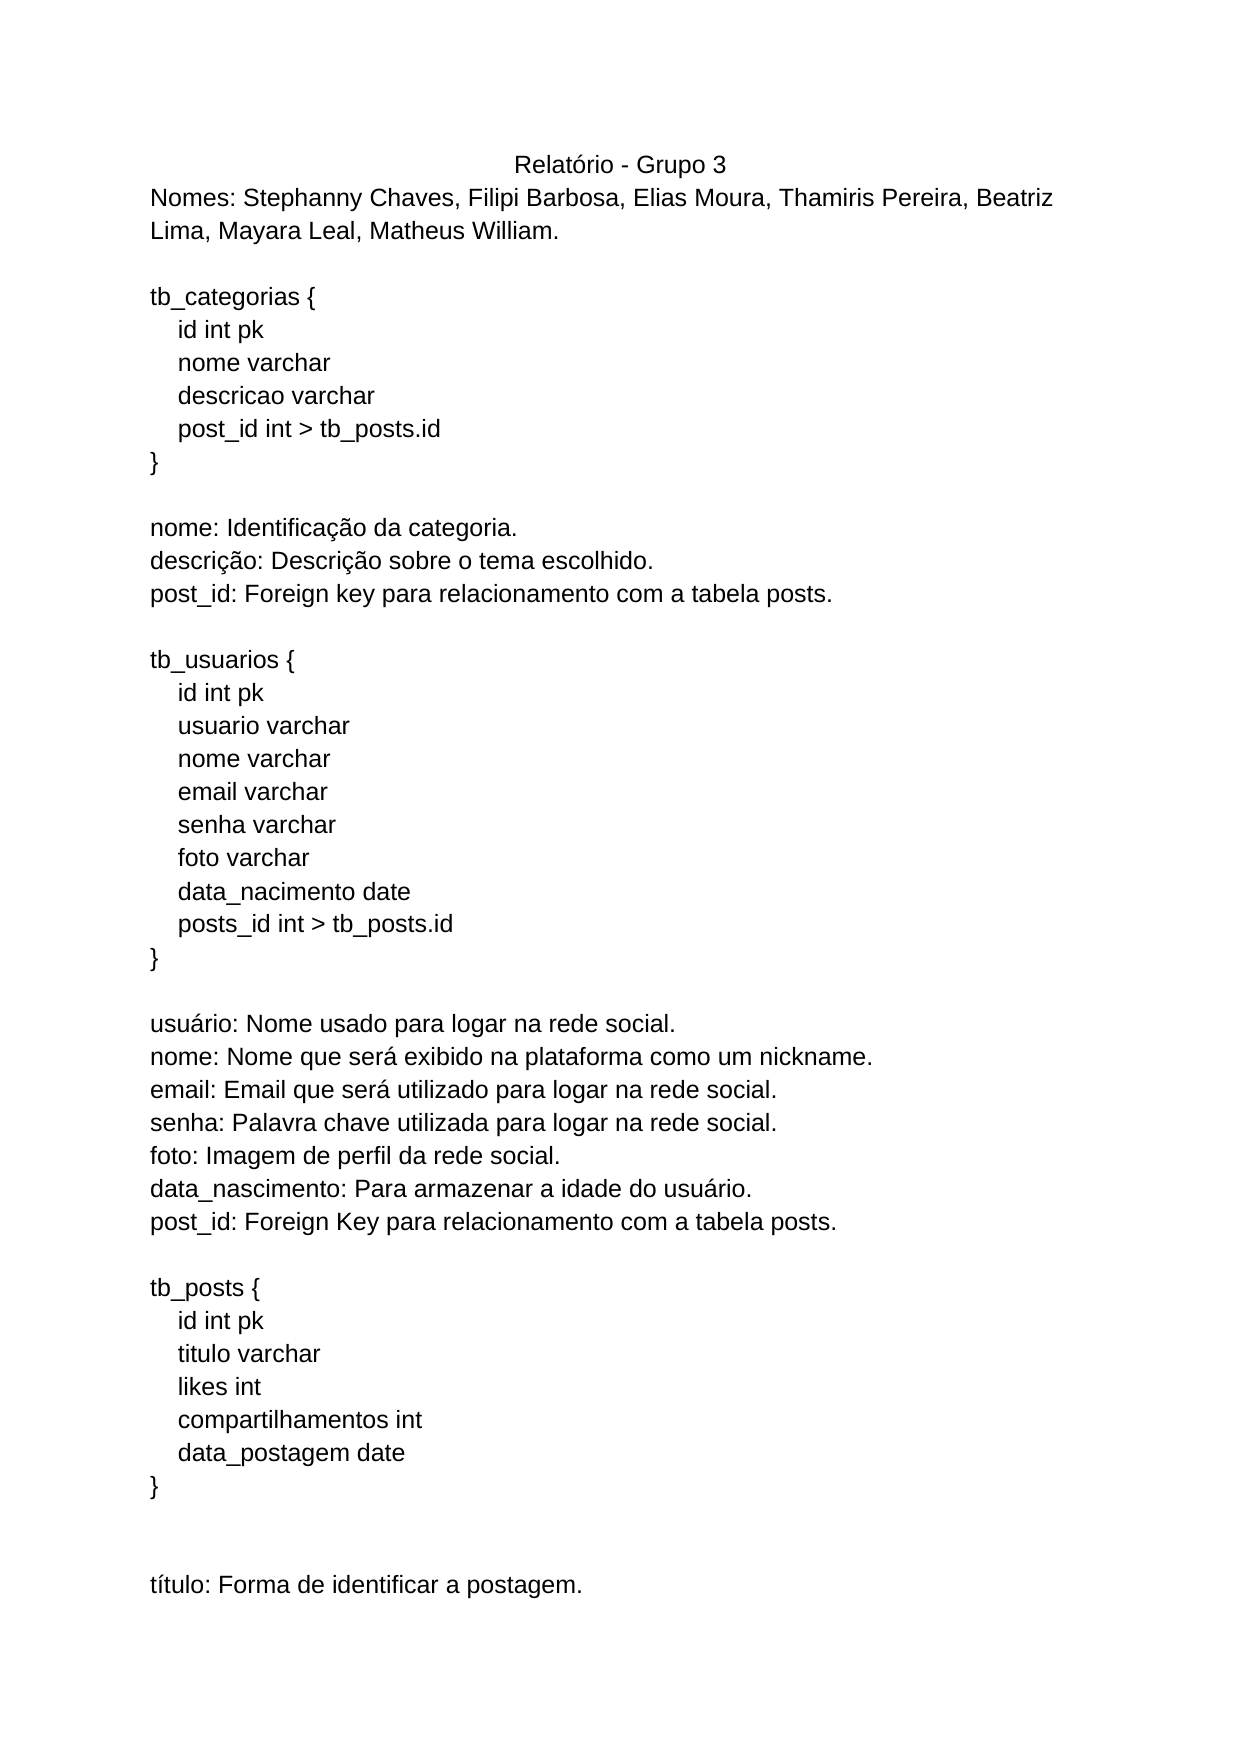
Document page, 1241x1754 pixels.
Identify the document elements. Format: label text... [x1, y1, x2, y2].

text título: Forma de identificar a postagem. [150, 1570, 1090, 1599]
text post_id int > tb_posts.id [150, 414, 1090, 443]
text descricao varchar [150, 381, 1090, 410]
text nome varchar [150, 348, 1090, 377]
text senha: Palavra chave utilizada para logar na rede social. [150, 1108, 1090, 1136]
text usuario varchar [150, 711, 1090, 740]
text titulo varchar [150, 1339, 1090, 1367]
text descrição: Descrição sobre o tema escolhido. [150, 546, 1090, 575]
text foto: Imagem de perfil da rede social. [150, 1141, 1090, 1169]
text id int pk [150, 678, 1090, 707]
text post_id: Foreign Key para relacionamento com a tabela posts. [150, 1207, 1090, 1235]
text id int pk [150, 1306, 1090, 1334]
text posts_id int > tb_posts.id [150, 909, 1090, 938]
text senha varchar [150, 810, 1090, 839]
text tb_categorias { [150, 282, 1090, 311]
text compartilhamentos int [150, 1405, 1090, 1433]
text likes int [150, 1372, 1090, 1401]
text data_nascimento: Para armazenar a idade do usuário. [150, 1174, 1090, 1202]
text usuário: Nome usado para logar na rede social. [150, 1008, 1090, 1037]
text Relatório - Grupo 3 [150, 150, 1090, 179]
text } [150, 942, 1090, 971]
text Nomes: Stephanny Chaves, Filipi Barbosa, Elias Moura, Thamiris Pereira, Beatriz Lima, Mayara Leal, Matheus William. [150, 183, 1090, 245]
text } [150, 1471, 1090, 1499]
text email: Email que será utilizado para logar na rede social. [150, 1074, 1090, 1103]
text } [150, 447, 1090, 476]
text post_id: Foreign key para relacionamento com a tabela posts. [150, 579, 1090, 608]
text nome: Nome que será exibido na plataforma como um nickname. [150, 1042, 1090, 1070]
text email varchar [150, 777, 1090, 806]
text data_postagem date [150, 1438, 1090, 1467]
text tb_usuarios { [150, 645, 1090, 674]
text id int pk [150, 315, 1090, 344]
text nome varchar [150, 744, 1090, 773]
text tb_posts { [150, 1273, 1090, 1301]
text nome: Identificação da categoria. [150, 513, 1090, 542]
text data_nacimento date [150, 876, 1090, 905]
text foto varchar [150, 843, 1090, 872]
